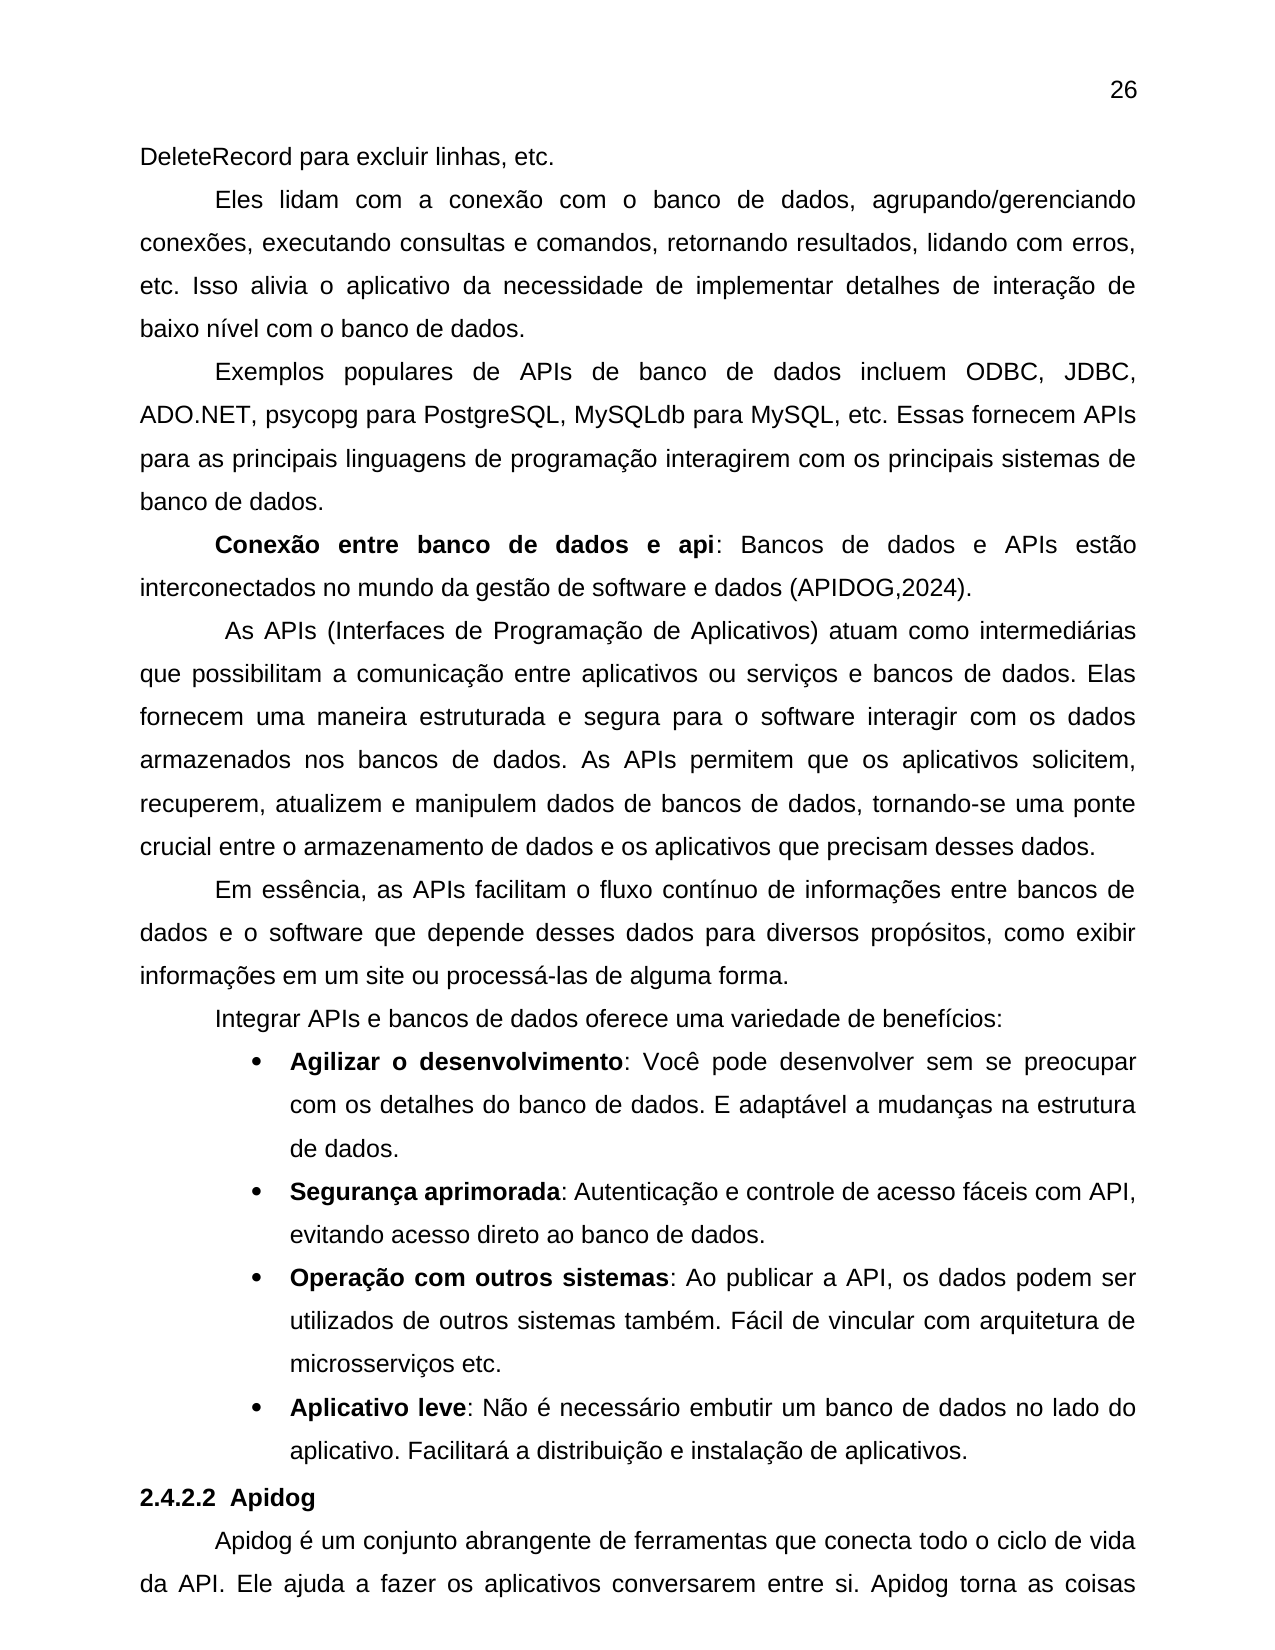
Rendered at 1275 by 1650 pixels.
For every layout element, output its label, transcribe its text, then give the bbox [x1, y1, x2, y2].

list Agilizar o desenvolvimento: Você pode desenvolver sem se preocupar com os detalhes do banco de dados. E adaptável a mudanças na estrutura de dados. [252, 1047, 1137, 1162]
text As APIs (Interfaces de Programação de Aplicativos) atuam como intermediárias que possibilitam a comunicação entre aplicativos ou serviços e bancos de dados. Elas fornecem uma maneira estruturada e segura para o software interagir com os dados armazenados nos bancos de dados. As APIs permitem que os aplicativos solicitem, recuperem, atualizem e manipulem dados de bancos de dados, tornando-se uma ponte crucial entre o armazenamento de dados e os aplicativos que precisam desses dados. [139, 616, 1137, 860]
list Operação com outros sistemas: Ao publicar a API, os dados podem ser utilizados de outros sistemas também. Fácil de vincular com arquitetura de microsserviços etc. [252, 1263, 1137, 1378]
text Eles lidam com a conexão com o banco de dados, agrupando/gerenciando conexões, executando consultas e comandos, retornando resultados, lidando com erros, etc. Isso alivia o aplicativo da necessidade de implementar detalhes de interação de baixo nível com o banco de dados. [139, 185, 1137, 343]
subtitle Apidog [139, 1483, 1137, 1512]
text Em essência, as APIs facilitam o fluxo contínuo de informações entre bancos de dados e o software que depende desses dados para diversos propósitos, como exibir informações em um site ou processá-las de alguma forma. [139, 875, 1137, 990]
text Exemplos populares de APIs de banco de dados incluem ODBC, JDBC, ADO.NET, psycopg para PostgreSQL, MySQLdb para MySQL, etc. Essas fornecem APIs para as principais linguagens de programação interagirem com os principais sistemas de banco de dados. [139, 357, 1137, 515]
text Conexão entre banco de dados e api: Bancos de dados e APIs estão interconectados no mundo da gestão de software e dados (APIDOG,2024). [139, 530, 1137, 602]
text Integrar APIs e bancos de dados oferece uma variedade de benefícios: [139, 1004, 1137, 1033]
list Segurança aprimorada: Autenticação e controle de acesso fáceis com API, evitando acesso direto ao banco de dados. [252, 1177, 1137, 1249]
list Aplicativo leve: Não é necessário embutir um banco de dados no lado do aplicativo. Facilitará a distribuição e instalação de aplicativos. [252, 1393, 1137, 1464]
